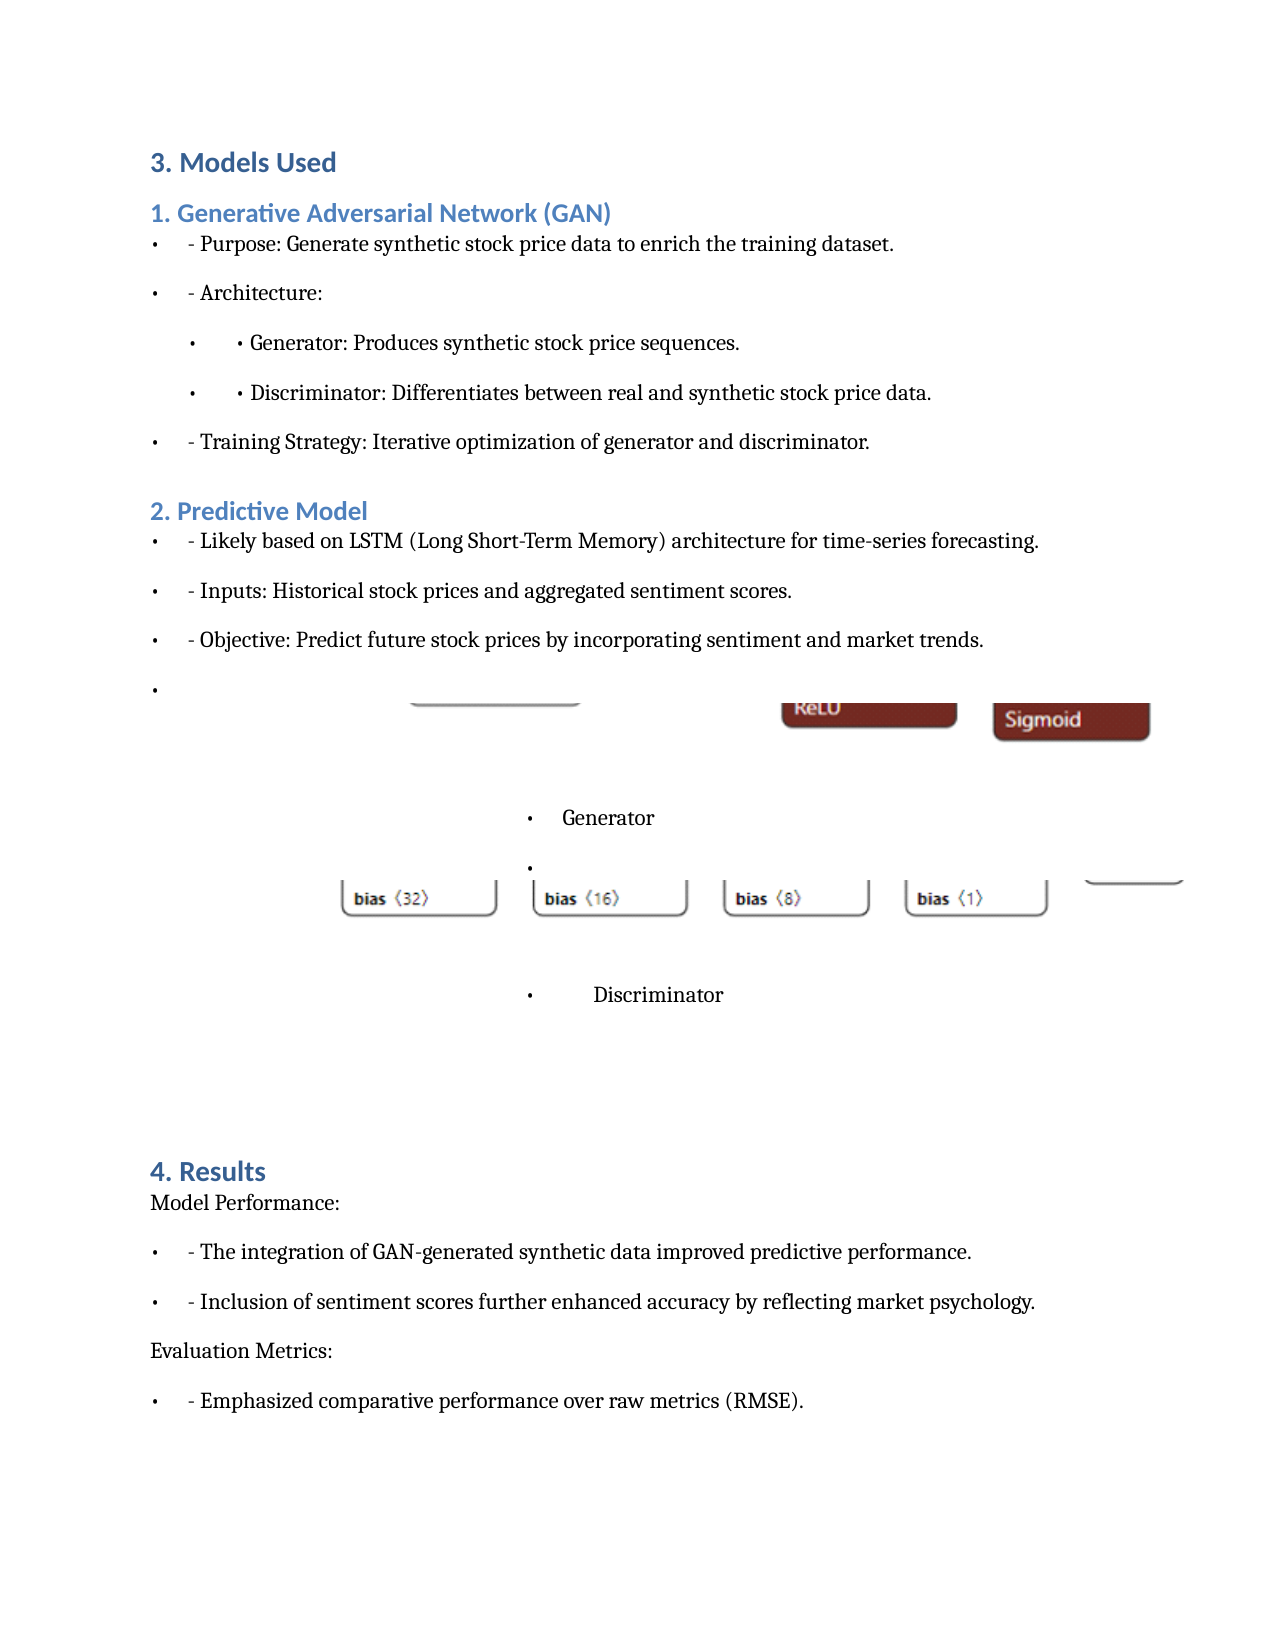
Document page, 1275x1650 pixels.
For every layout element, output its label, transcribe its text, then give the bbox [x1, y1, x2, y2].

list - Training Strategy: Iterative optimization of generator and discriminator. [150, 427, 1125, 455]
text 4. Results [150, 1158, 1125, 1187]
text 2. Predictive Model [150, 497, 1125, 526]
text 1. Generative Adversarial Network (GAN) [150, 199, 1125, 228]
text Evaluation Metrics: [150, 1336, 1125, 1364]
list - Purpose: Generate synthetic stock price data to enrich the training dataset. [150, 228, 1125, 257]
list - Objective: Predict future stock prices by incorporating sentiment and market trends. [150, 625, 1125, 654]
list - The integration of GAN-generated synthetic data improved predictive performance. [150, 1237, 1125, 1265]
text 3. Models Used [150, 150, 1125, 179]
list - Likely based on LSTM (Long Short-Term Memory) architecture for time-series forecasting. [150, 526, 1125, 554]
list • Generator: Produces synthetic stock price sequences. [187, 327, 1125, 356]
list • Discriminator: Differentiates between real and synthetic stock price data. [187, 377, 1125, 406]
list Generator [525, 802, 1125, 831]
text Model Performance: [150, 1187, 1125, 1216]
list - Emphasized comparative performance over raw metrics (RMSE). [150, 1385, 1125, 1414]
list Discriminator [487, 980, 1125, 1009]
list - Inclusion of sentiment scores further enhanced accuracy by reflecting market psychology. [150, 1286, 1125, 1315]
list - Inputs: Historical stock prices and aggregated sentiment scores. [150, 575, 1125, 604]
list - Architecture: [150, 278, 1125, 307]
